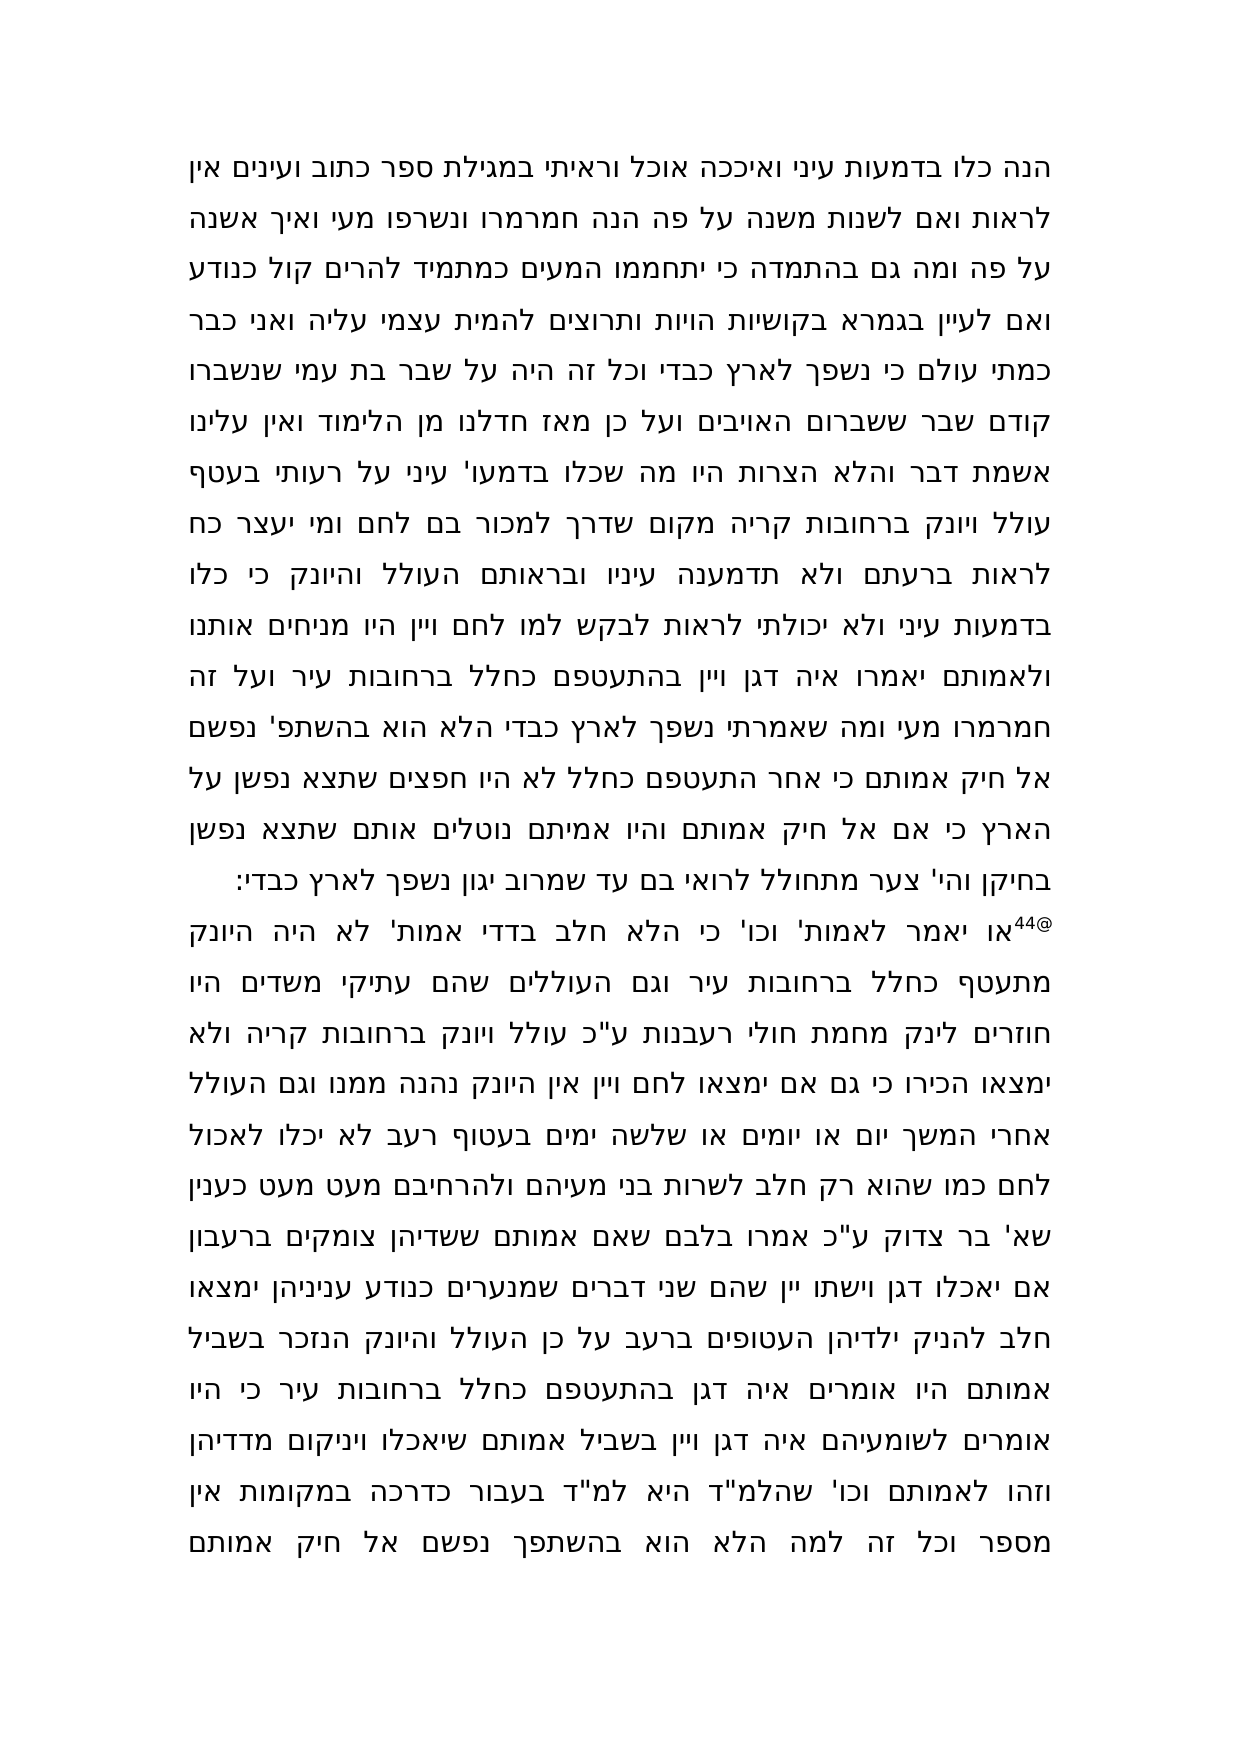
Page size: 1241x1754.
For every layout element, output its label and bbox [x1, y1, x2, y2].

text [187, 914, 1053, 1559]
text [187, 150, 1053, 897]
